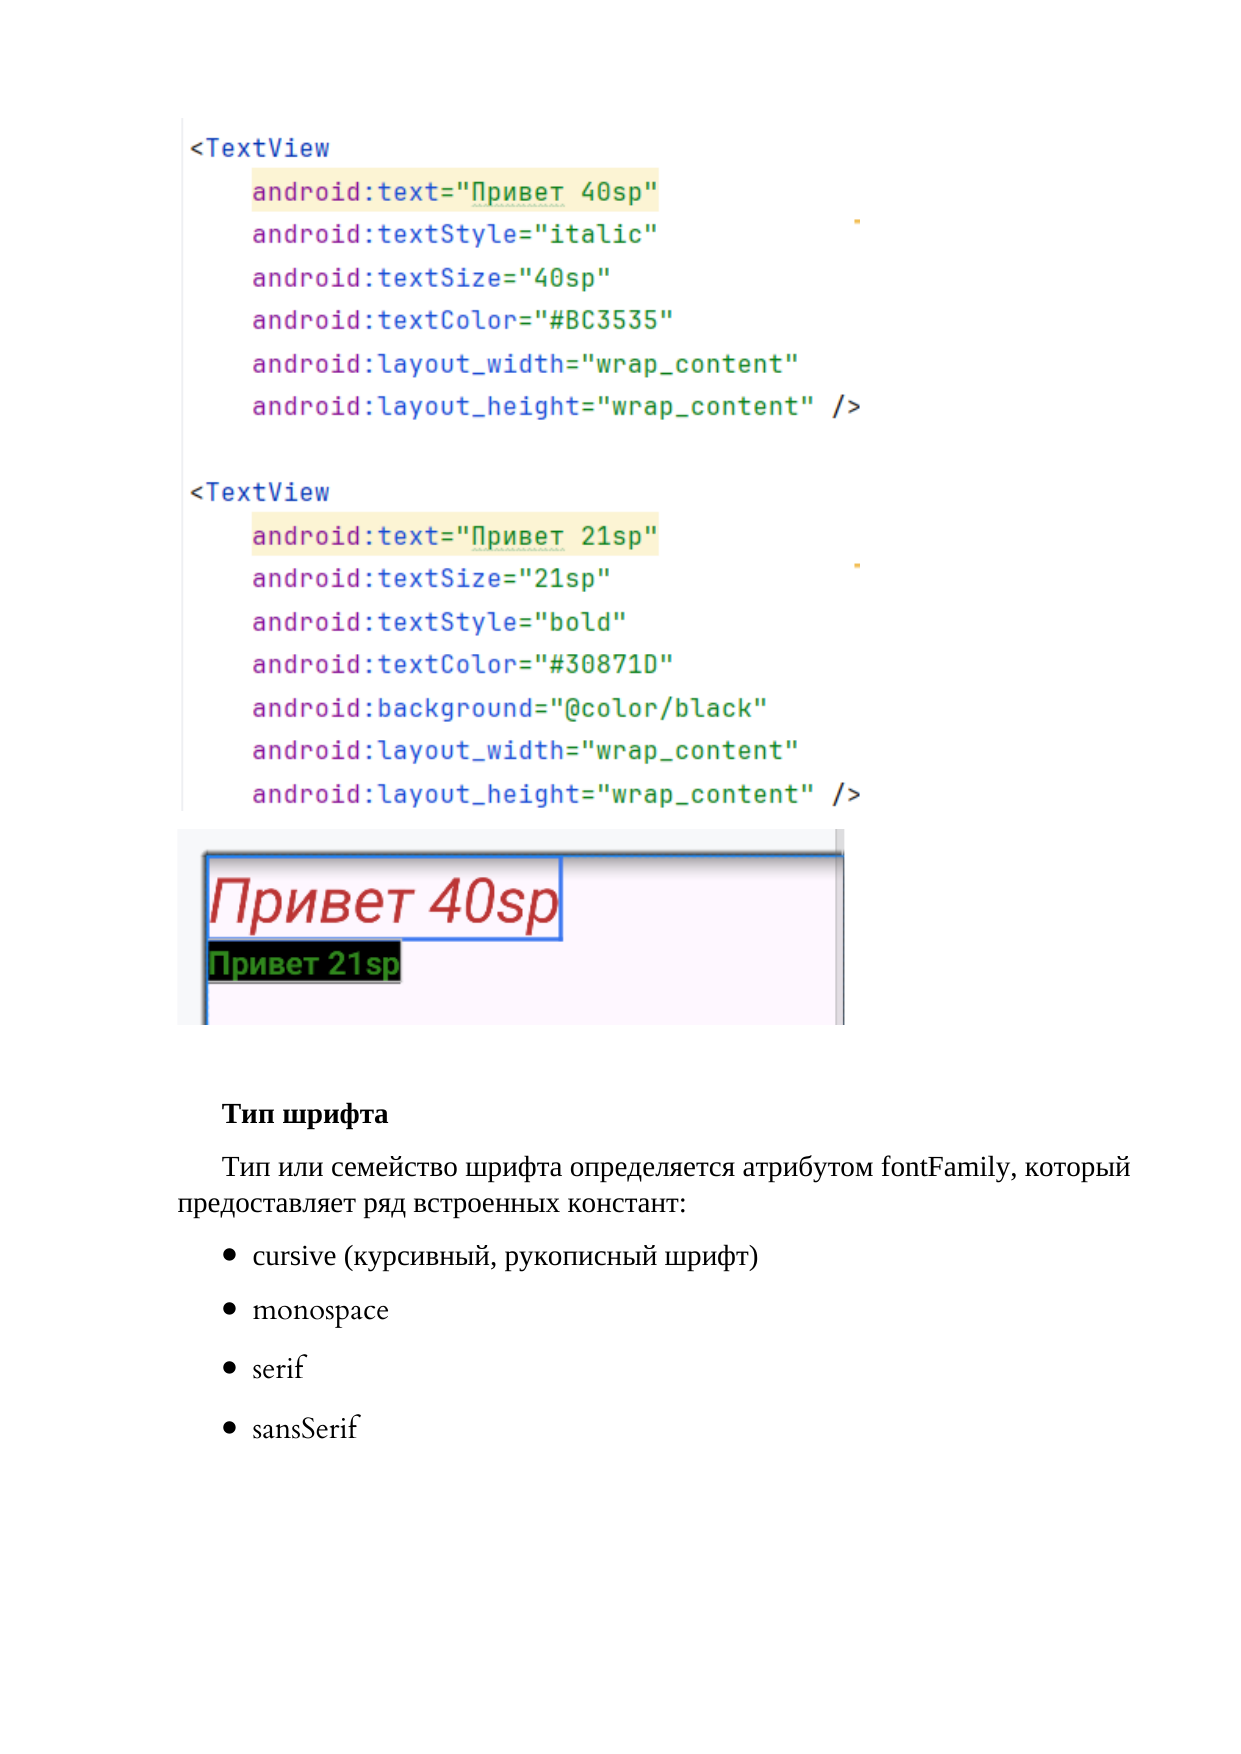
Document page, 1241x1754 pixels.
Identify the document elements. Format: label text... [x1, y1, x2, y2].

text ⦁ sansSerif [177, 1409, 1152, 1449]
text ⦁ monospace [177, 1291, 1152, 1330]
picture [177, 829, 845, 1025]
text Тип или семейство шрифта определяется атрибутом fontFamily, который предоставляет ряд встроенных констант: [177, 1149, 1152, 1219]
text ⦁ serif [177, 1350, 1152, 1389]
picture [177, 118, 860, 811]
text Тип шрифта [177, 1096, 1152, 1130]
text ⦁ cursive (курсивный, рукописный шрифт) [177, 1238, 1152, 1271]
